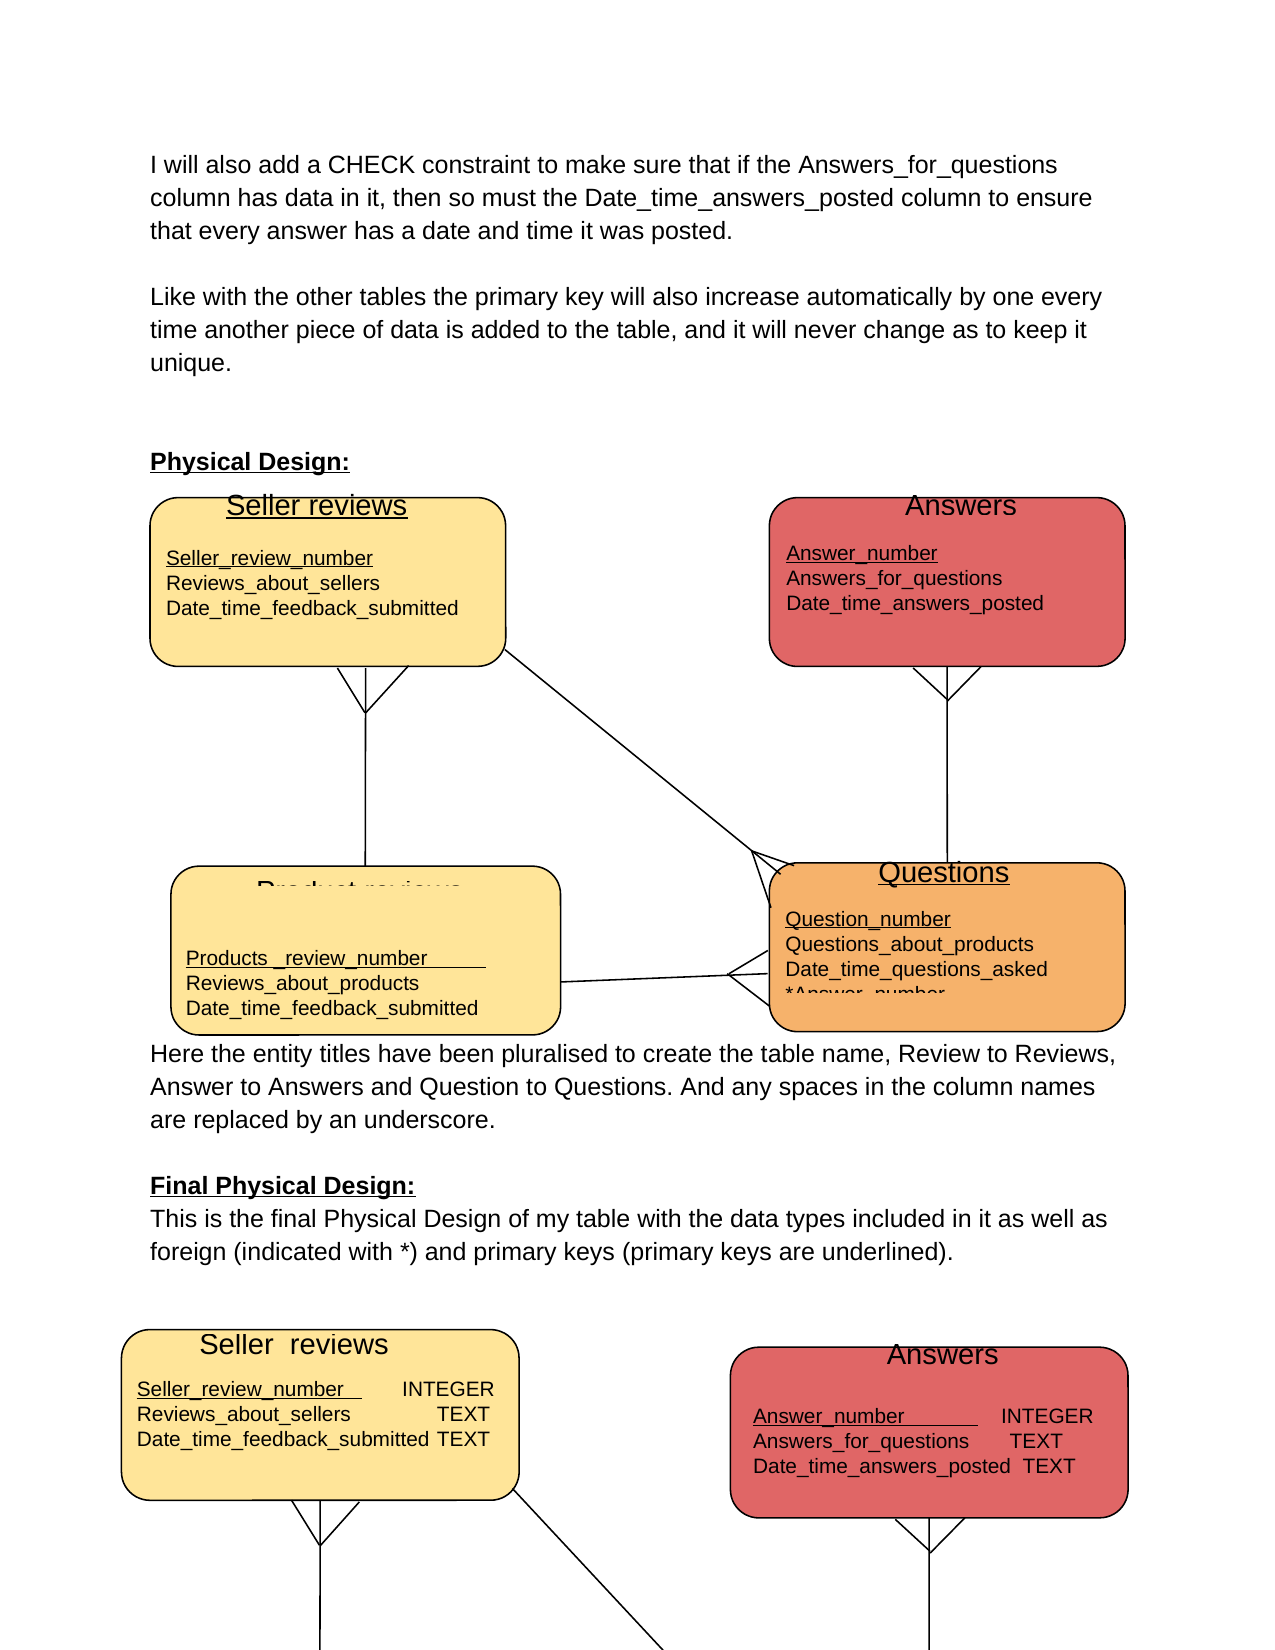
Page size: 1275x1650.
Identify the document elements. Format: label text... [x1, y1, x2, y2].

text I will also add a CHECK constraint to make sure that if the Answers_for_questions column has data in it, then so must the Date_time_answers_posted column to ensure that every answer has a date and time it was posted. [150, 150, 1125, 245]
text Like with the other tables the primary key will also increase automatically by one every time another piece of data is added to the table, and it will never change as to keep it unique. [150, 282, 1125, 377]
text Here the entity titles have been pluralised to create the table name, Review to Reviews, Answer to Answers and Question to Questions. And any spaces in the column names are replaced by an underscore. [150, 1039, 1125, 1134]
text Physical Design: [150, 447, 1125, 476]
text This is the final Physical Design of my table with the data types included in it as well as foreign (indicated with *) and primary keys (primary keys are underlined). [150, 1204, 1125, 1266]
text Final Physical Design: [150, 1171, 1125, 1200]
